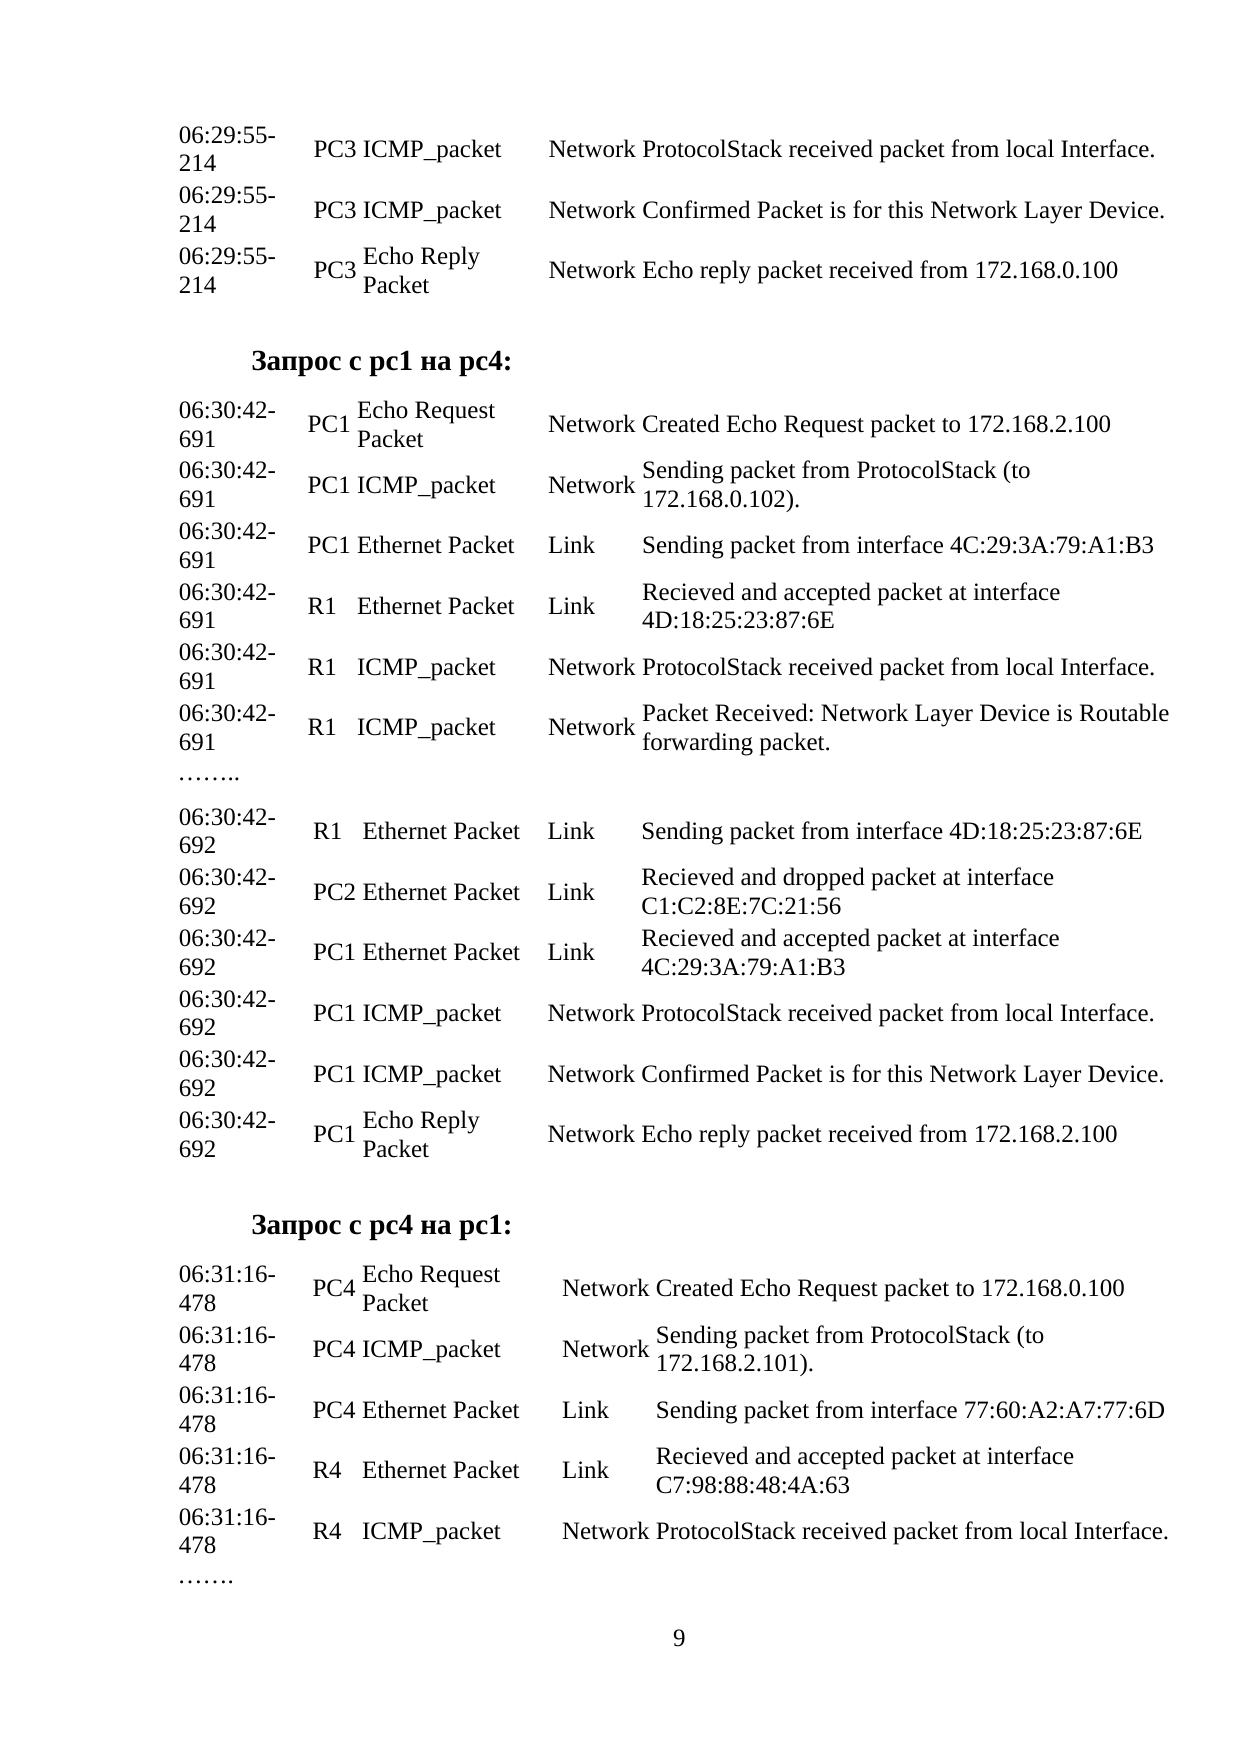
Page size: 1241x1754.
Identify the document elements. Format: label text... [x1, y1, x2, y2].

table_cell Echo Reply Packet [361, 239, 547, 300]
table_cell R4 [311, 1500, 360, 1561]
table_header Ethernet Packet [361, 800, 546, 861]
table_cell Confirmed Packet is for this Network Layer Device. [640, 179, 1181, 239]
table_cell PC3 [312, 118, 361, 179]
table_cell 06:30:42-691 [177, 697, 306, 757]
table_cell 06:30:42-691 [177, 515, 306, 575]
table_cell R4 [311, 1439, 360, 1500]
table_header PC4 [311, 1258, 360, 1318]
table_header Network [560, 1258, 654, 1318]
table_cell PC1 [311, 982, 361, 1043]
table_cell Confirmed Packet is for this Network Layer Device. [640, 1043, 1181, 1103]
table_cell ProtocolStack received packet from local Interface. [640, 118, 1181, 179]
table_cell Network [546, 636, 640, 697]
table_header Echo Request Packet [360, 1258, 560, 1318]
table_cell Recieved and accepted packet at interface C7:98:88:48:4A:63 [654, 1439, 1181, 1500]
table_cell Ethernet Packet [355, 575, 546, 636]
table_header Network [546, 394, 640, 454]
table_cell Network [560, 1500, 654, 1561]
table_header Echo Request Packet [355, 394, 546, 454]
table_cell Echo reply packet received from 172.168.0.100 [640, 239, 1181, 300]
table_cell PC1 [311, 1043, 361, 1103]
table_cell PC4 [311, 1379, 360, 1439]
table_cell Link [560, 1439, 654, 1500]
table_cell ICMP_packet [360, 1318, 560, 1379]
table_header Link [546, 800, 639, 861]
table_cell Link [560, 1379, 654, 1439]
table_cell ICMP_packet [361, 982, 546, 1043]
table_cell Network [547, 179, 640, 239]
table_cell Packet Received: Network Layer Device is Routable forwarding packet. [640, 697, 1181, 757]
table_cell 06:30:42-691 [177, 575, 306, 636]
table_cell 06:29:55-214 [177, 179, 312, 239]
table_cell Network [546, 1043, 639, 1103]
table_cell ICMP_packet [355, 454, 546, 515]
table_header PC1 [306, 394, 355, 454]
table_cell Network [546, 982, 639, 1043]
table_cell 06:30:42-691 [177, 454, 306, 515]
table_cell Network [546, 697, 640, 757]
table_cell 06:29:55-214 [177, 118, 312, 179]
table_cell 06:31:16-478 [177, 1379, 311, 1439]
table_cell Network [546, 454, 640, 515]
table_cell PC2 [311, 861, 361, 922]
table_cell Link [546, 575, 640, 636]
table_cell 06:30:42-692 [177, 1104, 311, 1164]
table_cell Network [560, 1318, 654, 1379]
table_cell PC3 [312, 179, 361, 239]
table_cell 06:30:42-692 [177, 982, 311, 1043]
text Запрос с pc4 на pc1: [177, 1207, 1181, 1241]
table_cell Echo reply packet received from 172.168.2.100 [640, 1104, 1181, 1164]
table_cell Recieved and accepted packet at interface 4D:18:25:23:87:6E [640, 575, 1181, 636]
table_cell Network [547, 118, 640, 179]
table_cell 06:31:16-478 [177, 1500, 311, 1561]
table_cell ProtocolStack received packet from local Interface. [654, 1500, 1181, 1561]
table_cell ICMP_packet [360, 1500, 560, 1561]
table_header 06:31:16-478 [177, 1258, 311, 1318]
table_cell 06:31:16-478 [177, 1439, 311, 1500]
table_cell Sending packet from ProtocolStack (to 172.168.0.102). [640, 454, 1181, 515]
table_cell Sending packet from ProtocolStack (to 172.168.2.101). [654, 1318, 1181, 1379]
table_cell Link [546, 861, 639, 922]
text …….. [177, 757, 1181, 786]
table_cell ICMP_packet [355, 636, 546, 697]
table_cell ProtocolStack received packet from local Interface. [640, 636, 1181, 697]
table_cell Link [546, 922, 639, 982]
text ……. [177, 1561, 1181, 1589]
table_cell 06:30:42-692 [177, 922, 311, 982]
table_cell R1 [306, 636, 355, 697]
table_cell Recieved and accepted packet at interface 4C:29:3A:79:A1:B3 [640, 922, 1181, 982]
table_header Sending packet from interface 4D:18:25:23:87:6E [640, 800, 1181, 861]
table_cell ProtocolStack received packet from local Interface. [640, 982, 1181, 1043]
table_cell Echo Reply Packet [361, 1104, 546, 1164]
table_cell 06:29:55-214 [177, 239, 312, 300]
table_cell PC1 [311, 1104, 361, 1164]
table_cell PC1 [306, 515, 355, 575]
table_header Created Echo Request packet to 172.168.0.100 [654, 1258, 1181, 1318]
table_cell Ethernet Packet [361, 922, 546, 982]
table_cell R1 [306, 575, 355, 636]
table_cell Ethernet Packet [355, 515, 546, 575]
text Запрос с pc1 на pc4: [177, 343, 1181, 377]
table_cell Network [546, 1104, 639, 1164]
table_cell Ethernet Packet [361, 861, 546, 922]
table_cell Sending packet from interface 77:60:A2:A7:77:6D [654, 1379, 1181, 1439]
table_cell PC4 [311, 1318, 360, 1379]
table_cell R1 [306, 697, 355, 757]
table_cell Network [547, 239, 640, 300]
table_cell PC3 [312, 239, 361, 300]
table_cell 06:30:42-691 [177, 636, 306, 697]
table_cell ICMP_packet [355, 697, 546, 757]
table_cell 06:31:16-478 [177, 1318, 311, 1379]
table_cell PC1 [306, 454, 355, 515]
table_cell Sending packet from interface 4C:29:3A:79:A1:B3 [640, 515, 1181, 575]
table_cell ICMP_packet [361, 1043, 546, 1103]
table_header Created Echo Request packet to 172.168.2.100 [640, 394, 1181, 454]
table_cell Ethernet Packet [360, 1379, 560, 1439]
table_header 06:30:42-692 [177, 800, 311, 861]
table_cell Link [546, 515, 640, 575]
table_cell Ethernet Packet [360, 1439, 560, 1500]
table_cell ICMP_packet [361, 179, 547, 239]
table_header 06:30:42-691 [177, 394, 306, 454]
table_cell 06:30:42-692 [177, 861, 311, 922]
table_cell Recieved and dropped packet at interface C1:C2:8E:7C:21:56 [640, 861, 1181, 922]
table_header R1 [311, 800, 361, 861]
table_cell PC1 [311, 922, 361, 982]
table_cell 06:30:42-692 [177, 1043, 311, 1103]
table_cell ICMP_packet [361, 118, 547, 179]
